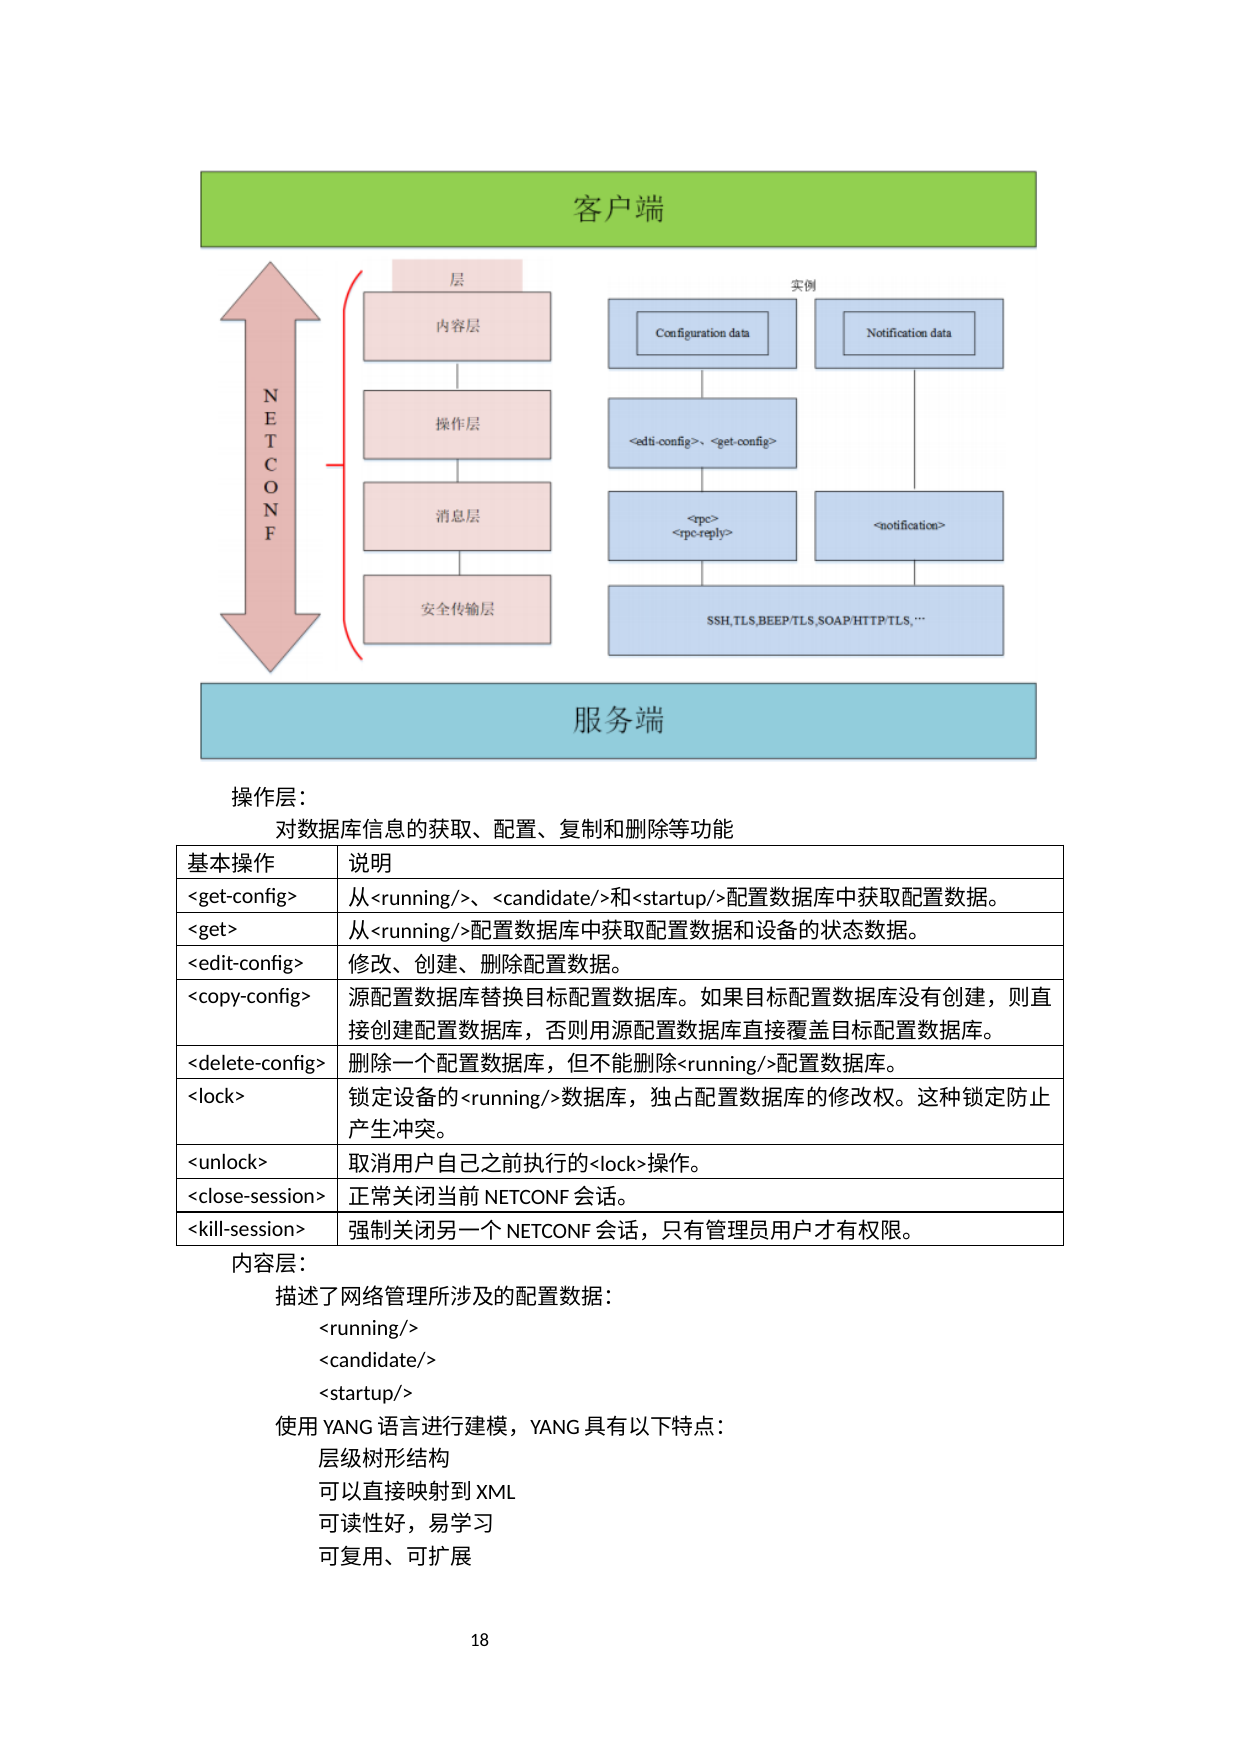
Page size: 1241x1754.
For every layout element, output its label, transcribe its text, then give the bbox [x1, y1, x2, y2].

table_cell 删除一个配置数据库，但不能删除<running/>配置数据库。 [338, 1046, 1063, 1078]
table_cell <edit-config> [177, 946, 337, 979]
list 描述了网络管理所涉及的配置数据： [231, 1278, 1053, 1311]
table_cell 修改、创建、删除配置数据。 [338, 946, 1063, 979]
list 使用YANG语言进行建模，YANG具有以下特点： [231, 1408, 1053, 1441]
list 内容层： [187, 1246, 1053, 1278]
table_cell 强制关闭另一个NETCONF会话，只有管理员用户才有权限。 [338, 1213, 1063, 1245]
table_cell 取消用户自己之前执行的<lock>操作。 [338, 1145, 1063, 1178]
table_cell <close-session> [177, 1179, 337, 1211]
table_cell 正常关闭当前NETCONF会话。 [338, 1179, 1063, 1211]
table_header 说明 [338, 846, 1063, 878]
list 对数据库信息的获取、配置、复制和删除等功能 [231, 812, 1053, 844]
picture [187, 162, 1053, 768]
table_cell <unlock> [177, 1145, 337, 1178]
list 可读性好，易学习 [275, 1506, 1053, 1538]
list 可复用、可扩展 [275, 1538, 1053, 1571]
table_cell <get> [177, 913, 337, 945]
list <running/> [275, 1311, 1053, 1343]
table_cell <kill-session> [177, 1213, 337, 1245]
table_cell <get-config> [177, 879, 337, 912]
table_cell 从<running/>、<candidate/>和<startup/>配置数据库中获取配置数据。 [338, 879, 1063, 912]
list 可以直接映射到XML [275, 1473, 1053, 1506]
table_header 基本操作 [177, 846, 337, 878]
list <candidate/> [275, 1343, 1053, 1376]
list <startup/> [275, 1376, 1053, 1408]
table_cell <lock> [177, 1079, 337, 1144]
table_cell 从<running/>配置数据库中获取配置数据和设备的状态数据。 [338, 913, 1063, 945]
table_cell 锁定设备的<running/>数据库，独占配置数据库的修改权。这种锁定防止产生冲突。 [338, 1079, 1063, 1144]
table_cell <delete-config> [177, 1046, 337, 1078]
table_cell 源配置数据库替换目标配置数据库。如果目标配置数据库没有创建，则直接创建配置数据库，否则用源配置数据库直接覆盖目标配置数据库。 [338, 980, 1063, 1045]
list 层级树形结构 [275, 1441, 1053, 1473]
table_cell <copy-config> [177, 980, 337, 1045]
list 操作层： [187, 779, 1053, 812]
